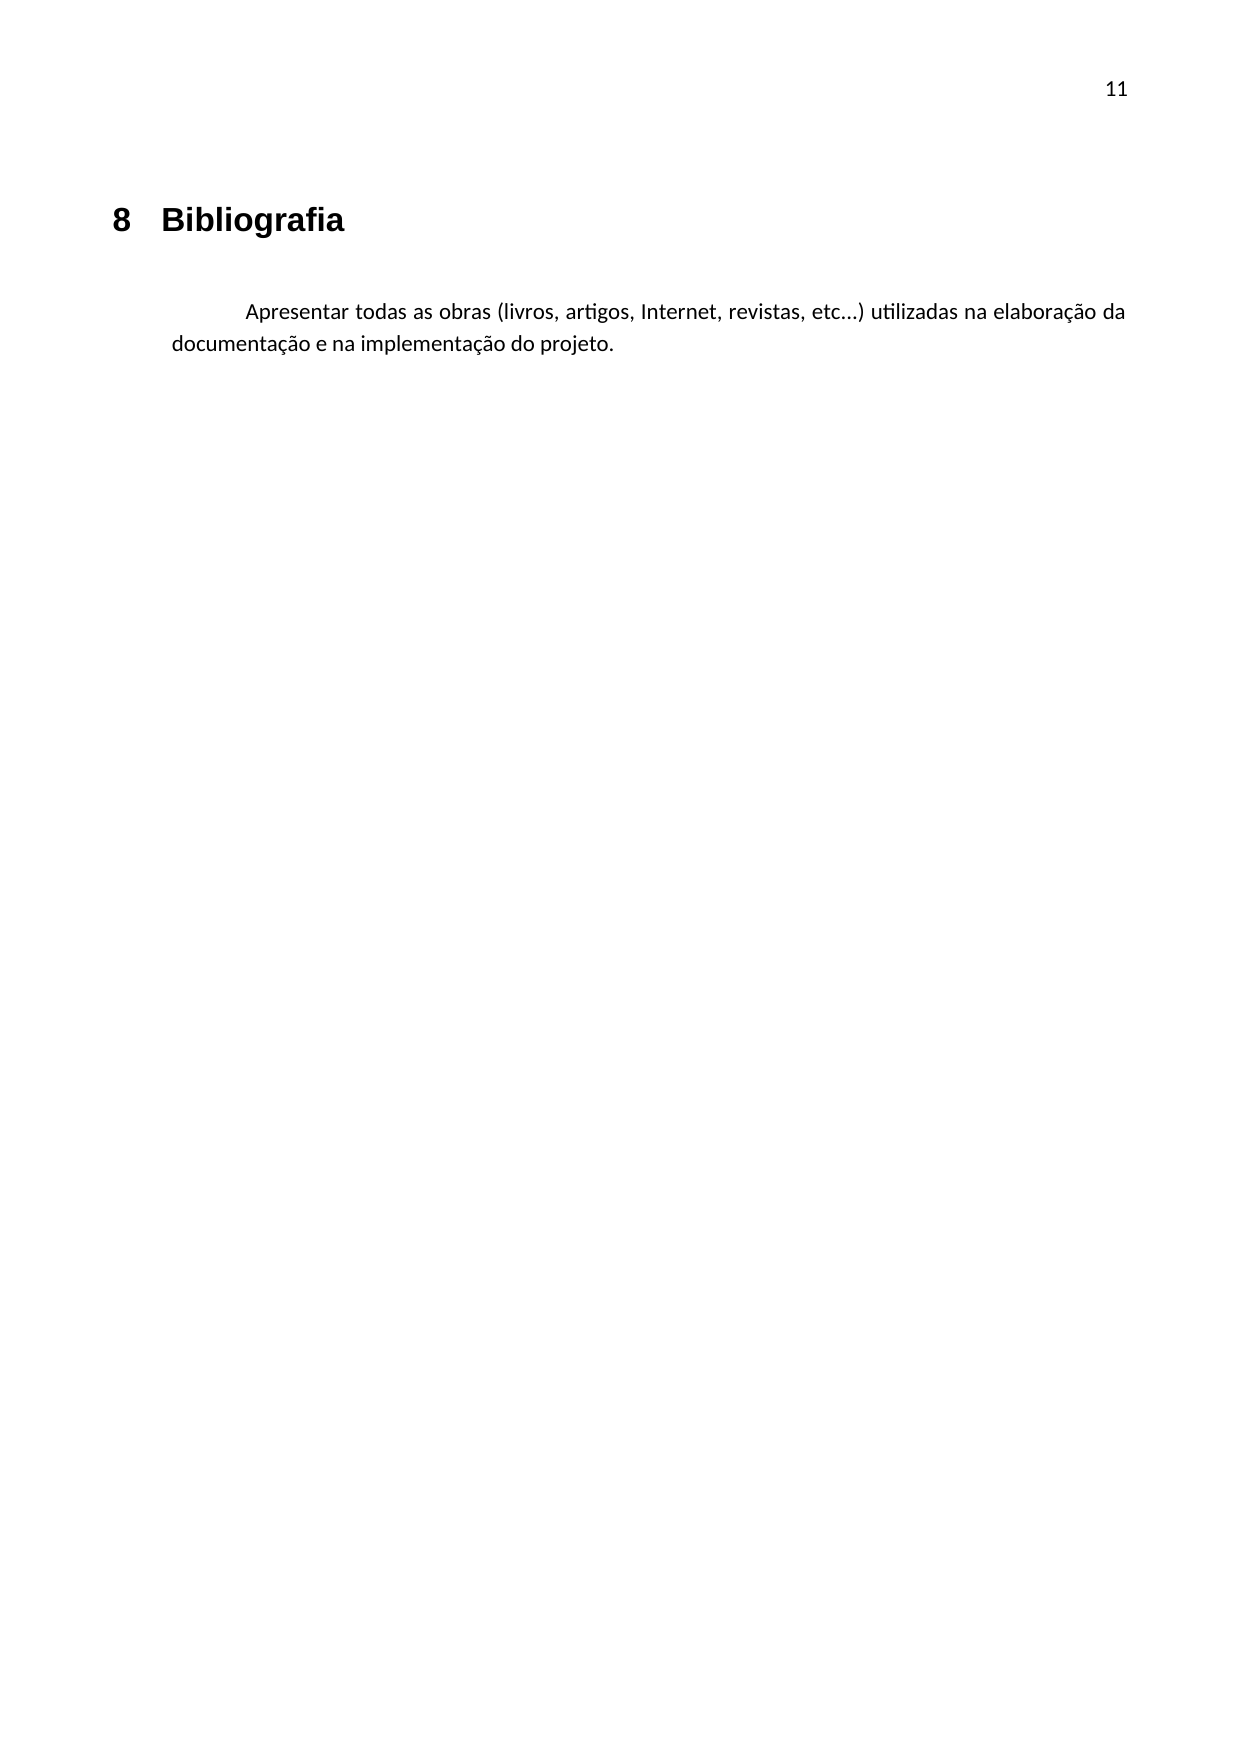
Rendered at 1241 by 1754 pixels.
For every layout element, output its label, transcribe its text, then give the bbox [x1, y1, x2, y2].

subtitle Bibliografia [112, 200, 1128, 238]
text Apresentar todas as obras (livros, artigos, Internet, revistas, etc...) utilizadas na elaboração da documentação e na implementação do projeto. [172, 297, 1128, 357]
